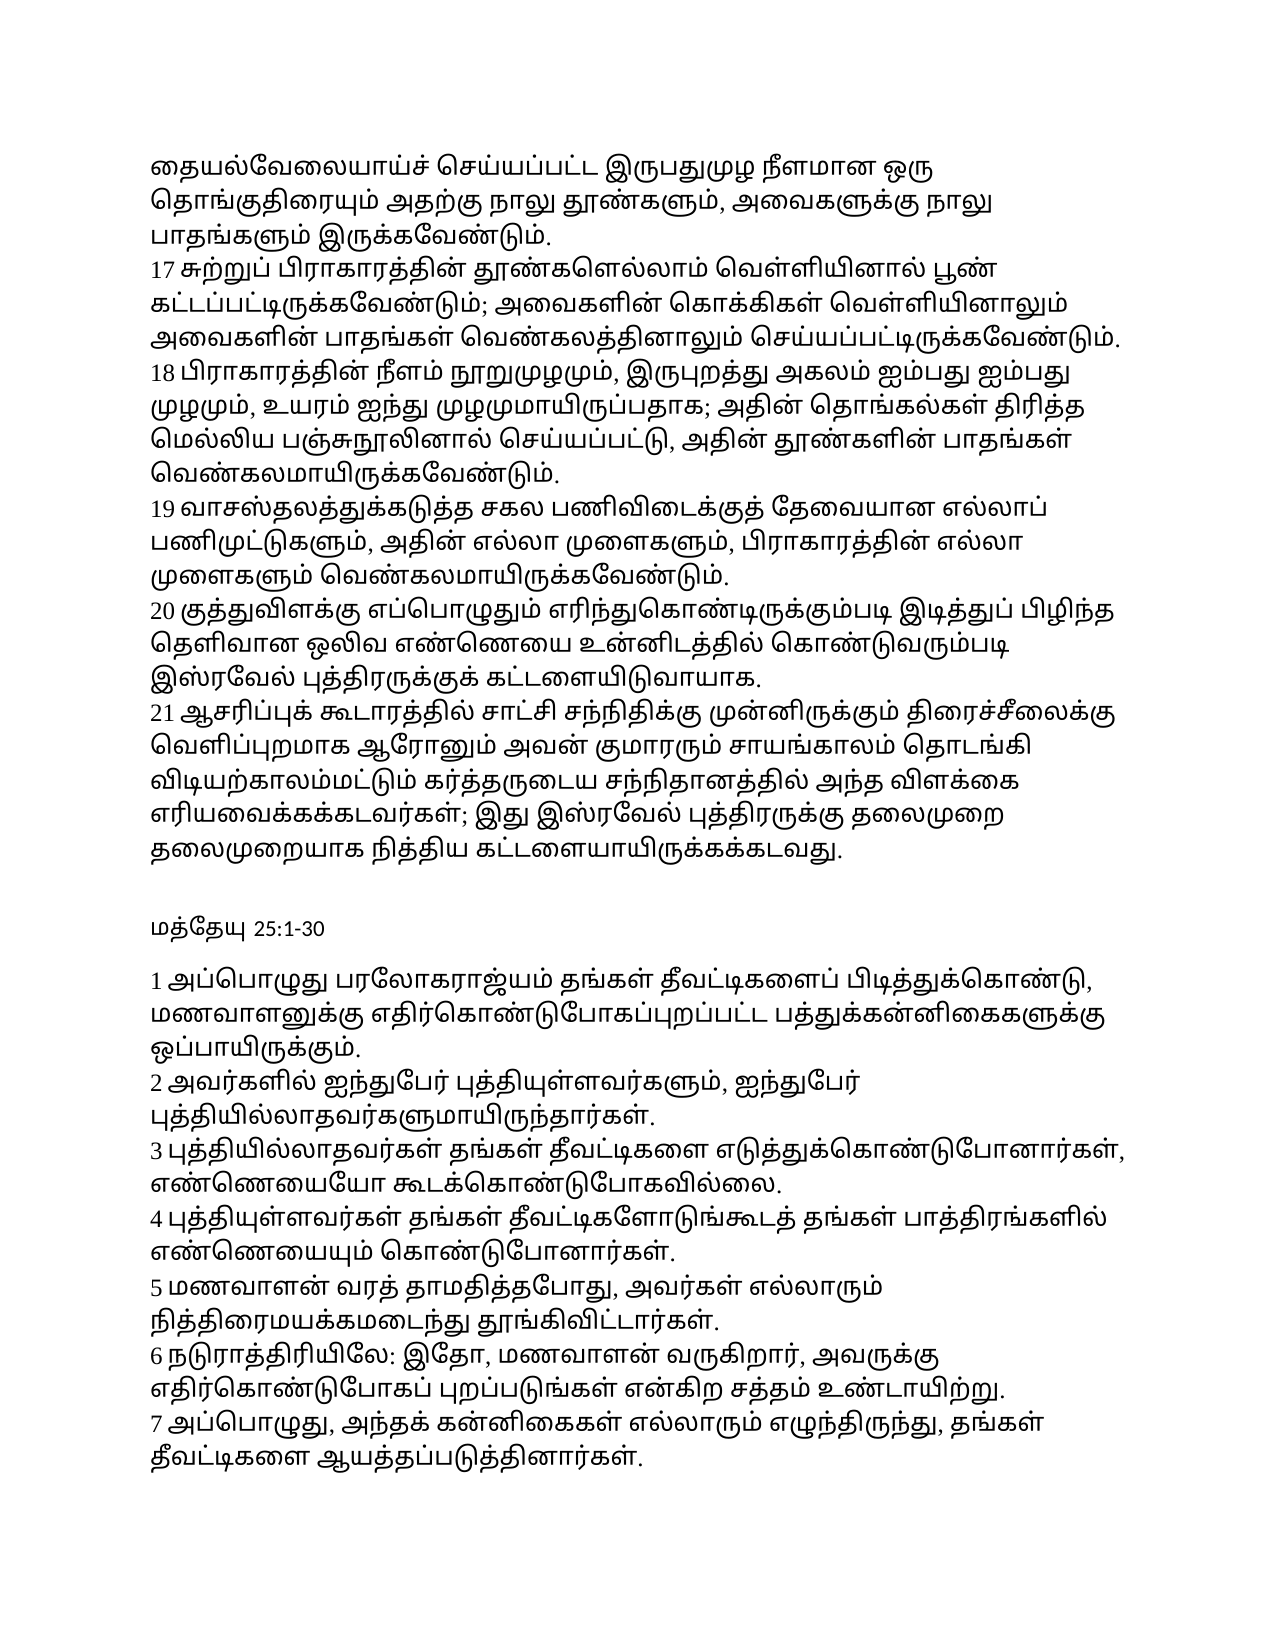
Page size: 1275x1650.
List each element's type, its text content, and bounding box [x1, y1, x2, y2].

text 18பிராகாரத்தின் நீளம் நூறுமுழமும், இருபுறத்து அகலம் ஐம்பது ஐம்பது முழமும், உயரம் ஐந்து முழமுமாயிருப்பதாக; அதின் தொங்கல்கள் திரித்த மெல்லிய பஞ்சுநூலினால் செய்யப்பட்டு, அதின் தூண்களின் பாதங்கள் வெண்கலமாயிருக்கவேண்டும். [150, 354, 1125, 491]
text 2அவர்களில் ஐந்துபேர் புத்தியுள்ளவர்களும், ஐந்துபேர் புத்தியில்லாதவர்களுமாயிருந்தார்கள். [150, 1065, 1125, 1133]
text 17சுற்றுப் பிராகாரத்தின் தூண்களெல்லாம் வெள்ளியினால் பூண் கட்டப்பட்டிருக்கவேண்டும்; அவைகளின் கொக்கிகள் வெள்ளியினாலும் அவைகளின் பாதங்கள் வெண்கலத்தினாலும் செய்யப்பட்டிருக்கவேண்டும். [150, 252, 1125, 354]
text மத்தேயு 25:1-30 [150, 912, 1125, 943]
text 6நடுராத்திரியிலே: இதோ, மணவாளன் வருகிறார், அவருக்கு எதிர்கொண்டுபோகப் புறப்படுங்கள் என்கிற சத்தம் உண்டாயிற்று. [150, 1337, 1125, 1405]
text 4புத்தியுள்ளவர்கள் தங்கள் தீவட்டிகளோடுங்கூடத் தங்கள் பாத்திரங்களில் எண்ணெயையும் கொண்டுபோனார்கள். [150, 1201, 1125, 1269]
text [150, 150, 1125, 252]
text 7அப்பொழுது, அந்தக் கன்னிகைகள் எல்லாரும் எழுந்திருந்து, தங்கள் தீவட்டிகளை ஆயத்தப்படுத்தினார்கள். [150, 1405, 1125, 1473]
text 1அப்பொழுது பரலோகராஜ்யம் தங்கள் தீவட்டிகளைப் பிடித்துக்கொண்டு, மணவாளனுக்கு எதிர்கொண்டுபோகப்புறப்பட்ட பத்துக்கன்னிகைகளுக்கு ஒப்பாயிருக்கும். [150, 963, 1125, 1065]
text 5மணவாளன் வரத் தாமதித்தபோது, அவர்கள் எல்லாரும் நித்திரைமயக்கமடைந்து தூங்கிவிட்டார்கள். [150, 1269, 1125, 1337]
text 20குத்துவிளக்கு எப்பொழுதும் எரிந்துகொண்டிருக்கும்படி இடித்துப் பிழிந்த தெளிவான ஒலிவ எண்ணெயை உன்னிடத்தில் கொண்டுவரும்படி இஸ்ரவேல் புத்திரருக்குக் கட்டளையிடுவாயாக. [150, 593, 1125, 695]
text 3புத்தியில்லாதவர்கள் தங்கள் தீவட்டிகளை எடுத்துக்கொண்டுபோனார்கள், எண்ணெயையோ கூடக்கொண்டுபோகவில்லை. [150, 1133, 1125, 1201]
text 19வாசஸ்தலத்துக்கடுத்த சகல பணிவிடைக்குத் தேவையான எல்லாப் பணிமுட்டுகளும், அதின் எல்லா முளைகளும், பிராகாரத்தின் எல்லா முளைகளும் வெண்கலமாயிருக்கவேண்டும். [150, 491, 1125, 593]
text 21ஆசரிப்புக் கூடாரத்தில் சாட்சி சந்நிதிக்கு முன்னிருக்கும் திரைச்சீலைக்கு வெளிப்புறமாக ஆரோனும் அவன் குமாரரும் சாயங்காலம் தொடங்கி விடியற்காலம்மட்டும் கர்த்தருடைய சந்நிதானத்தில் அந்த விளக்கை எரியவைக்கக்கடவர்கள்; இது இஸ்ரவேல் புத்திரருக்கு தலைமுறை தலைமுறையாக நித்திய கட்டளையாயிருக்கக்கடவது. [150, 695, 1125, 865]
